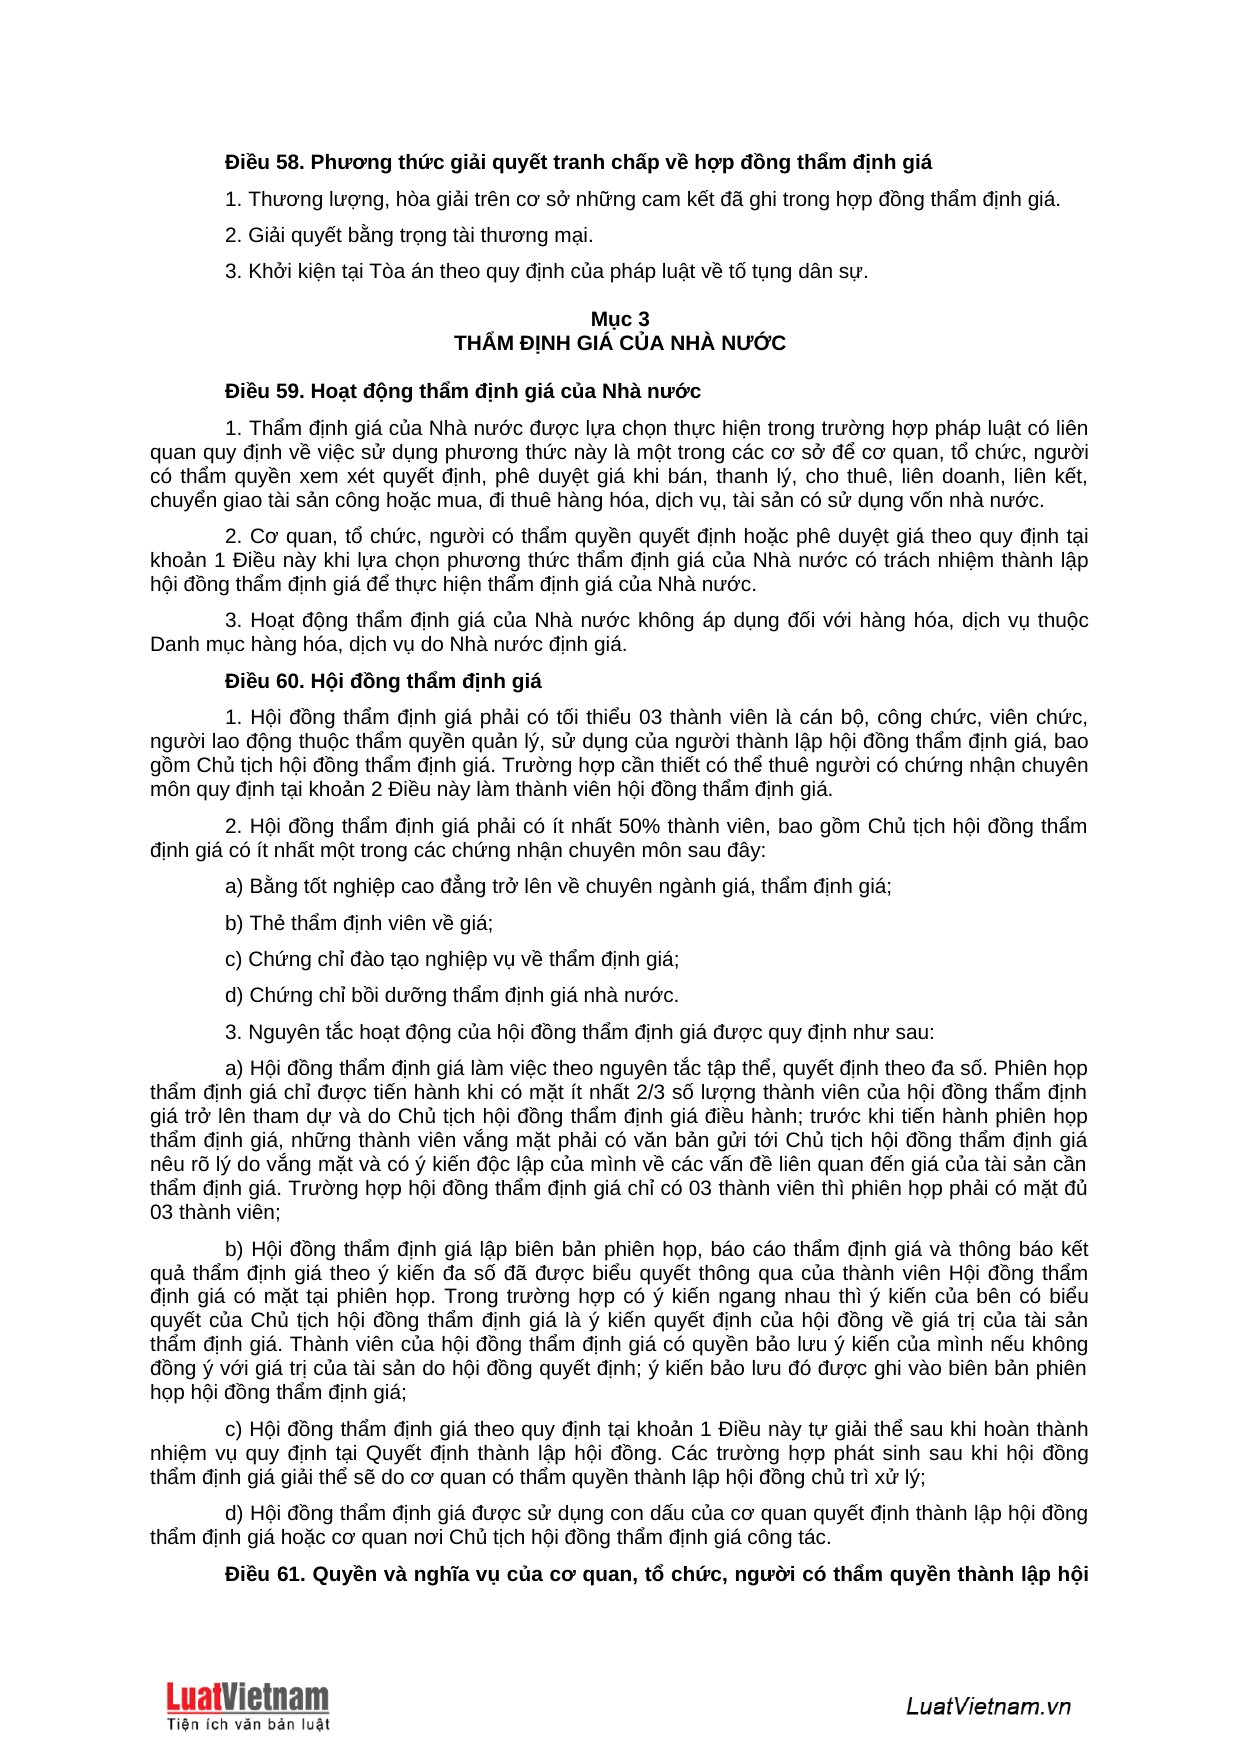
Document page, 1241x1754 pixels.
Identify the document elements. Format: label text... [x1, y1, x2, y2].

text 2. Hội đồng thẩm định giá phải có ít nhất 50% thành viên, bao gồm Chủ tịch hội đồng thẩm định giá có ít nhất một trong các chứng nhận chuyên môn sau đây: [150, 813, 1090, 861]
text a) Bằng tốt nghiệp cao đẳng trở lên về chuyên ngành giá, thẩm định giá; [150, 874, 1090, 898]
text 2. Cơ quan, tổ chức, người có thẩm quyền quyết định hoặc phê duyệt giá theo quy định tại khoản 1 Điều này khi lựa chọn phương thức thẩm định giá của Nhà nước có trách nhiệm thành lập hội đồng thẩm định giá để thực hiện thẩm định giá của Nhà nước. [150, 524, 1090, 596]
text THẨM ĐỊNH GIÁ CỦA NHÀ NƯỚC [150, 331, 1090, 355]
subtitle Điều 59. Hoạt động thẩm định giá của Nhà nước [150, 379, 1090, 403]
text 3. Nguyên tắc hoạt động của hội đồng thẩm định giá được quy định như sau: [150, 1020, 1090, 1044]
text Điều 60. Hội đồng thẩm định giá [150, 669, 1090, 693]
text b) Thẻ thẩm định viên về giá; [150, 910, 1090, 934]
text Điều 58. Phương thức giải quyết tranh chấp về hợp đồng thẩm định giá [150, 150, 1090, 174]
text c) Chứng chỉ đào tạo nghiệp vụ về thẩm định giá; [150, 947, 1090, 971]
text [150, 1561, 1090, 1585]
text 1. Hội đồng thẩm định giá phải có tối thiểu 03 thành viên là cán bộ, công chức, viên chức, người lao động thuộc thẩm quyền quản lý, sử dụng của người thành lập hội đồng thẩm định giá, bao gồm Chủ tịch hội đồng thẩm định giá. Trường hợp cần thiết có thể thuê người có chứng nhận chuyên môn quy định tại khoản 2 Điều này làm thành viên hội đồng thẩm định giá. [150, 705, 1090, 801]
picture [150, 1659, 1090, 1754]
text 2. Giải quyết bằng trọng tài thương mại. [150, 223, 1090, 247]
text 1. Thẩm định giá của Nhà nước được lựa chọn thực hiện trong trường hợp pháp luật có liên quan quy định về việc sử dụng phương thức này là một trong các cơ sở để cơ quan, tổ chức, người có thẩm quyền xem xét quyết định, phê duyệt giá khi bán, thanh lý, cho thuê, liên doanh, liên kết, chuyển giao tài sản công hoặc mua, đi thuê hàng hóa, dịch vụ, tài sản có sử dụng vốn nhà nước. [150, 416, 1090, 511]
text 3. Khởi kiện tại Tòa án theo quy định của pháp luật về tố tụng dân sự. [150, 259, 1090, 283]
text d) Chứng chỉ bồi dưỡng thẩm định giá nhà nước. [150, 983, 1090, 1007]
text d) Hội đồng thẩm định giá được sử dụng con dấu của cơ quan quyết định thành lập hội đồng thẩm định giá hoặc cơ quan nơi Chủ tịch hội đồng thẩm định giá công tác. [150, 1501, 1090, 1549]
text a) Hội đồng thẩm định giá làm việc theo nguyên tắc tập thể, quyết định theo đa số. Phiên họp thẩm định giá chỉ được tiến hành khi có mặt ít nhất 2/3 số lượng thành viên của hội đồng thẩm định giá trở lên tham dự và do Chủ tịch hội đồng thẩm định giá điều hành; trước khi tiến hành phiên họp thẩm định giá, những thành viên vắng mặt phải có văn bản gửi tới Chủ tịch hội đồng thẩm định giá nêu rõ lý do vắng mặt và có ý kiến độc lập của mình về các vấn đề liên quan đến giá của tài sản cần thẩm định giá. Trường hợp hội đồng thẩm định giá chỉ có 03 thành viên thì phiên họp phải có mặt đủ 03 thành viên; [150, 1056, 1090, 1224]
text b) Hội đồng thẩm định giá lập biên bản phiên họp, báo cáo thẩm định giá và thông báo kết quả thẩm định giá theo ý kiến đa số đã được biểu quyết thông qua của thành viên Hội đồng thẩm định giá có mặt tại phiên họp. Trong trường hợp có ý kiến ngang nhau thì ý kiến của bên có biểu quyết của Chủ tịch hội đồng thẩm định giá là ý kiến quyết định của hội đồng về giá trị của tài sản thẩm định giá. Thành viên của hội đồng thẩm định giá có quyền bảo lưu ý kiến của mình nếu không đồng ý với giá trị của tài sản do hội đồng quyết định; ý kiến bảo lưu đó được ghi vào biên bản phiên họp hội đồng thẩm định giá; [150, 1236, 1090, 1404]
text Mục 3 [150, 307, 1090, 331]
text 1. Thương lượng, hòa giải trên cơ sở những cam kết đã ghi trong hợp đồng thẩm định giá. [150, 186, 1090, 210]
text 3. Hoạt động thẩm định giá của Nhà nước không áp dụng đối với hàng hóa, dịch vụ thuộc Danh mục hàng hóa, dịch vụ do Nhà nước định giá. [150, 608, 1090, 656]
text c) Hội đồng thẩm định giá theo quy định tại khoản 1 Điều này tự giải thể sau khi hoàn thành nhiệm vụ quy định tại Quyết định thành lập hội đồng. Các trường hợp phát sinh sau khi hội đồng thẩm định giá giải thể sẽ do cơ quan có thẩm quyền thành lập hội đồng chủ trì xử lý; [150, 1417, 1090, 1488]
